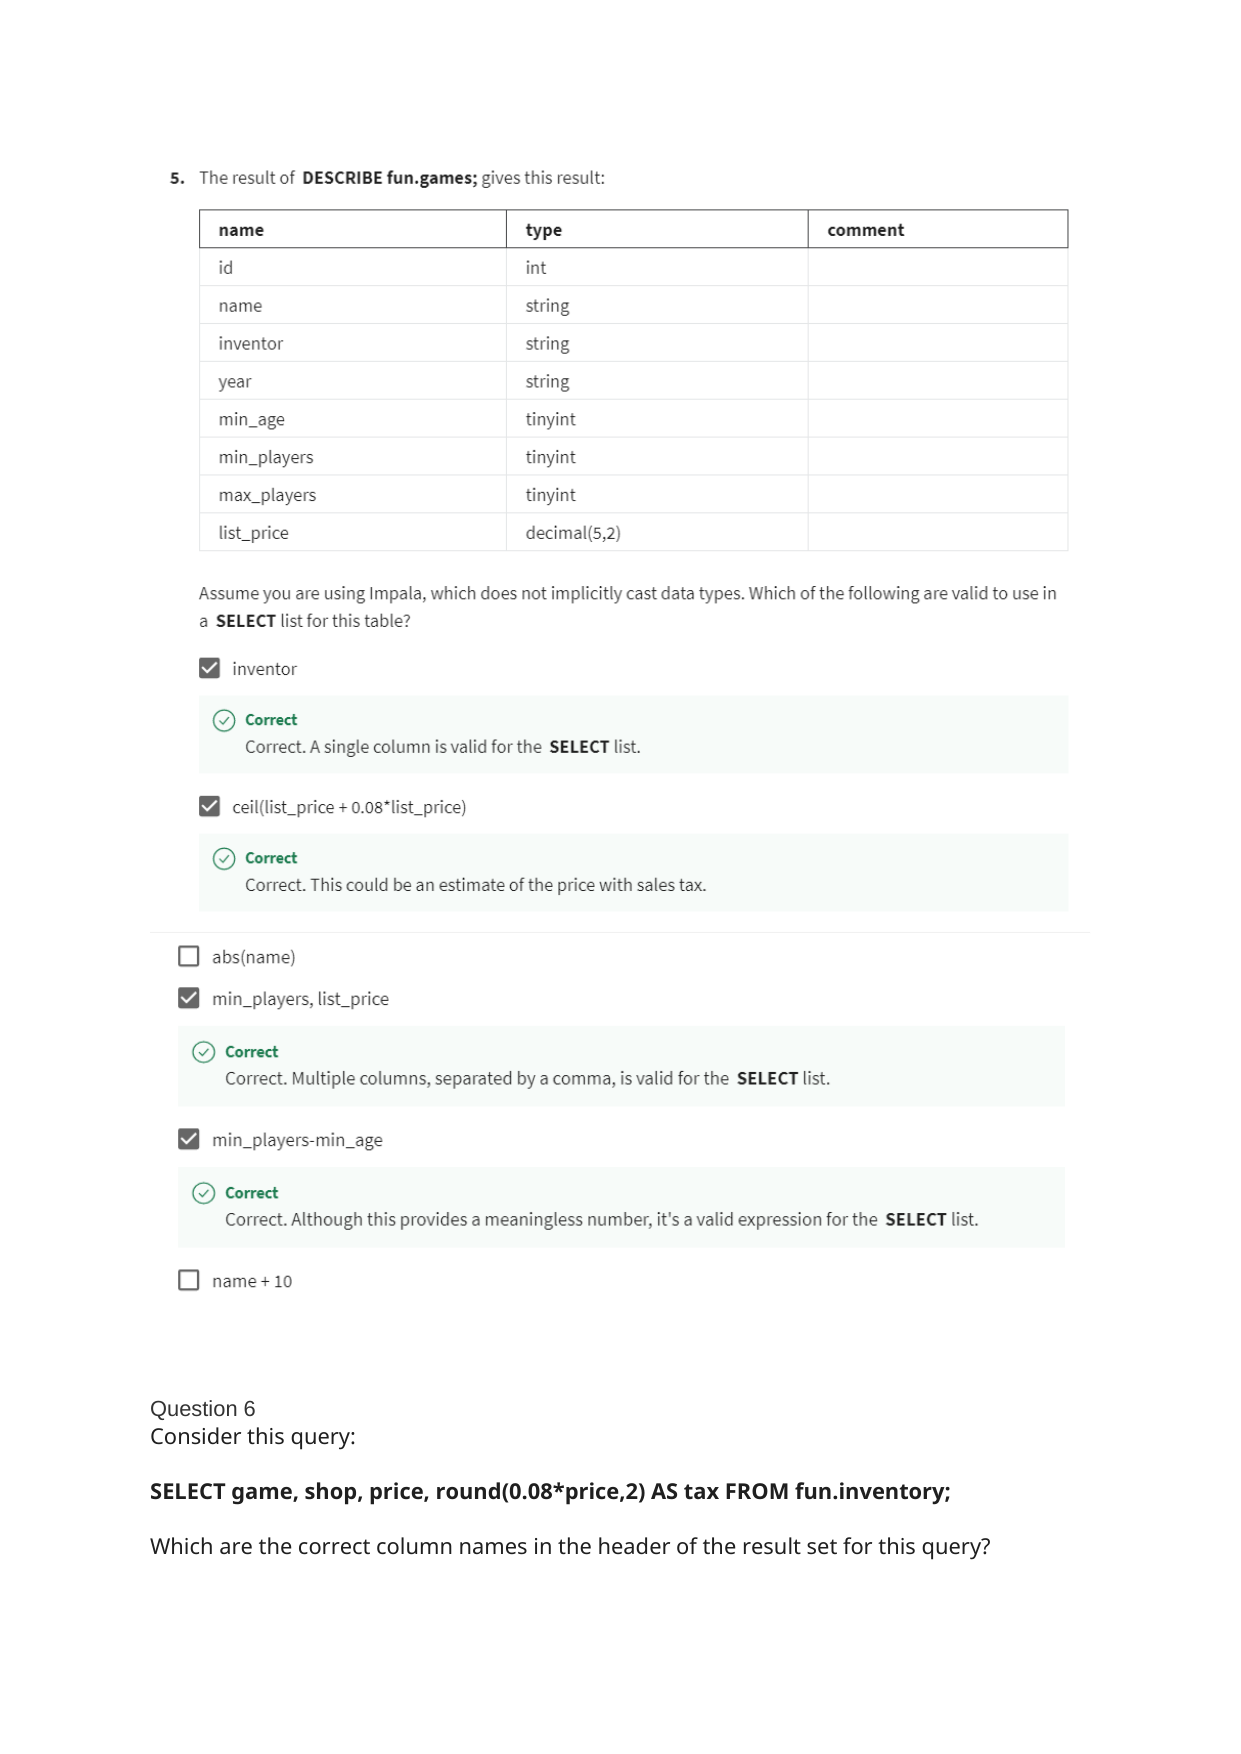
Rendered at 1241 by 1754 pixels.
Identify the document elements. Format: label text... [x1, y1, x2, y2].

text Which are the correct column names in the header of the result set for this query? [150, 1531, 1090, 1561]
text SELECT game, shop, price, round(0.08*price,2) AS tax FROM fun.inventory; [150, 1476, 1090, 1506]
text Question 6 [150, 1396, 1090, 1421]
picture [150, 150, 1091, 1328]
text Consider this query: [150, 1421, 1090, 1451]
